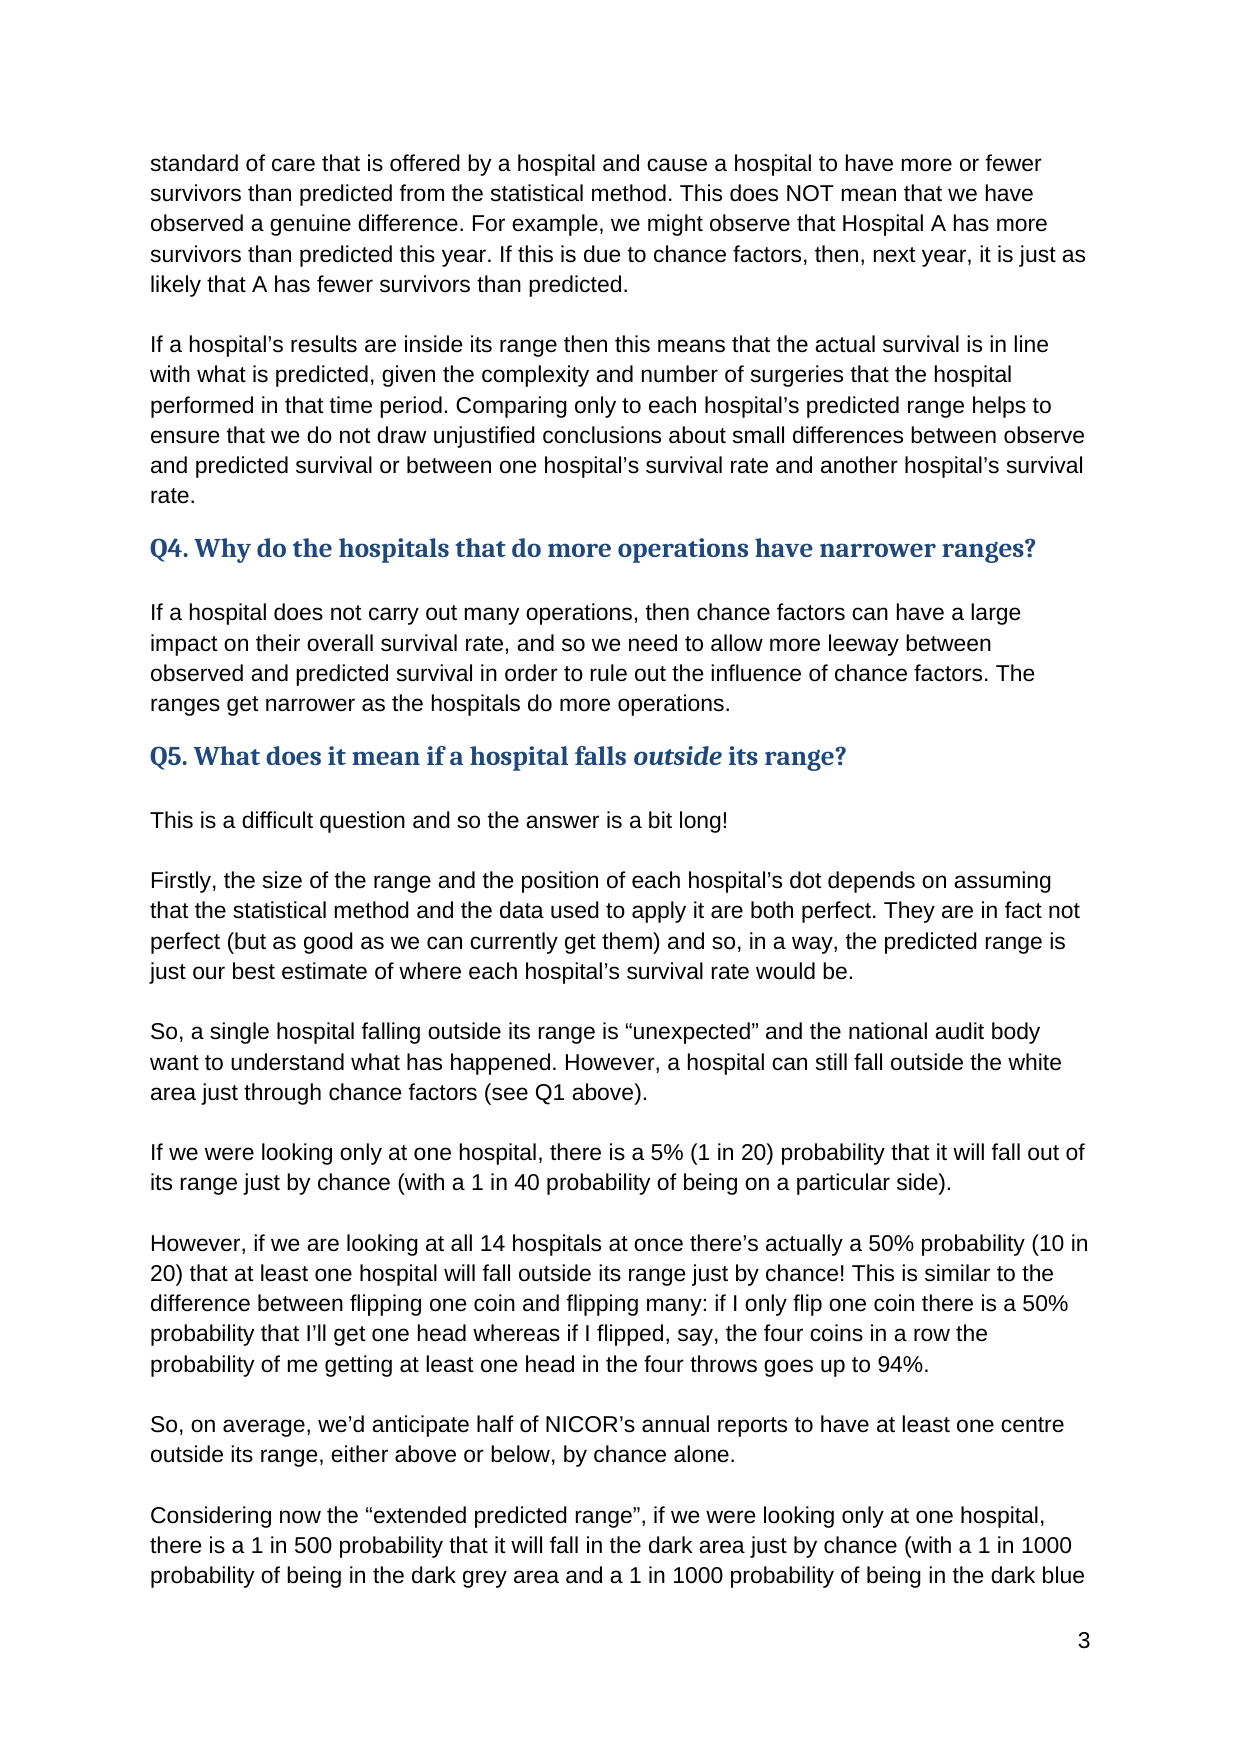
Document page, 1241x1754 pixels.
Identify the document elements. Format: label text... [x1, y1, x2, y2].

text So, on average, we’d anticipate half of NICOR’s annual reports to have at least one centre outside its range, either above or below, by chance alone. [150, 1411, 1090, 1468]
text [150, 150, 1090, 297]
subtitle Q4. Why do the hospitals that do more operations have narrower ranges? [150, 533, 1090, 564]
text However, if we are looking at all 14 hospitals at once there’s actually a 50% probability (10 in 20) that at least one hospital will fall outside its range just by chance! This is similar to the difference between flipping one coin and flipping many: if I only flip one coin there is a 50% probability that I’ll get one head whereas if I flipped, say, the four coins in a row the probability of me getting at least one head in the four throws goes up to 94%. [150, 1230, 1090, 1377]
text This is a difficult question and so the answer is a bit long! [150, 807, 1090, 833]
text If a hospital does not carry out many operations, then chance factors can have a large impact on their overall survival rate, and so we need to allow more leeway between observed and predicted survival in order to rule out the influence of chance factors. The ranges get narrower as the hospitals do more operations. [150, 599, 1090, 716]
subtitle Q5. What does it mean if a hospital falls outside its range? [150, 741, 1090, 772]
text Firstly, the size of the range and the position of each hospital’s dot depends on assuming that the statistical method and the data used to apply it are both perfect. They are in fact not perfect (but as good as we can currently get them) and so, in a way, the predicted range is just our best estimate of where each hospital’s survival rate would be. [150, 867, 1090, 984]
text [150, 1502, 1090, 1588]
text So, a single hospital falling outside its range is “unexpected” and the national audit body want to understand what has happened. However, a hospital can still fall outside the white area just through chance factors (see Q1 above). [150, 1018, 1090, 1105]
text If a hospital’s results are inside its range then this means that the actual survival is in line with what is predicted, given the complexity and number of surgeries that the hospital performed in that time period. Comparing only to each hospital’s predicted range helps to ensure that we do not draw unjustified conclusions about small differences between observe and predicted survival or between one hospital’s survival rate and another hospital’s survival rate. [150, 331, 1090, 509]
text If we were looking only at one hospital, there is a 5% (1 in 20) probability that it will fall out of its range just by chance (with a 1 in 40 probability of being on a particular side). [150, 1139, 1090, 1196]
